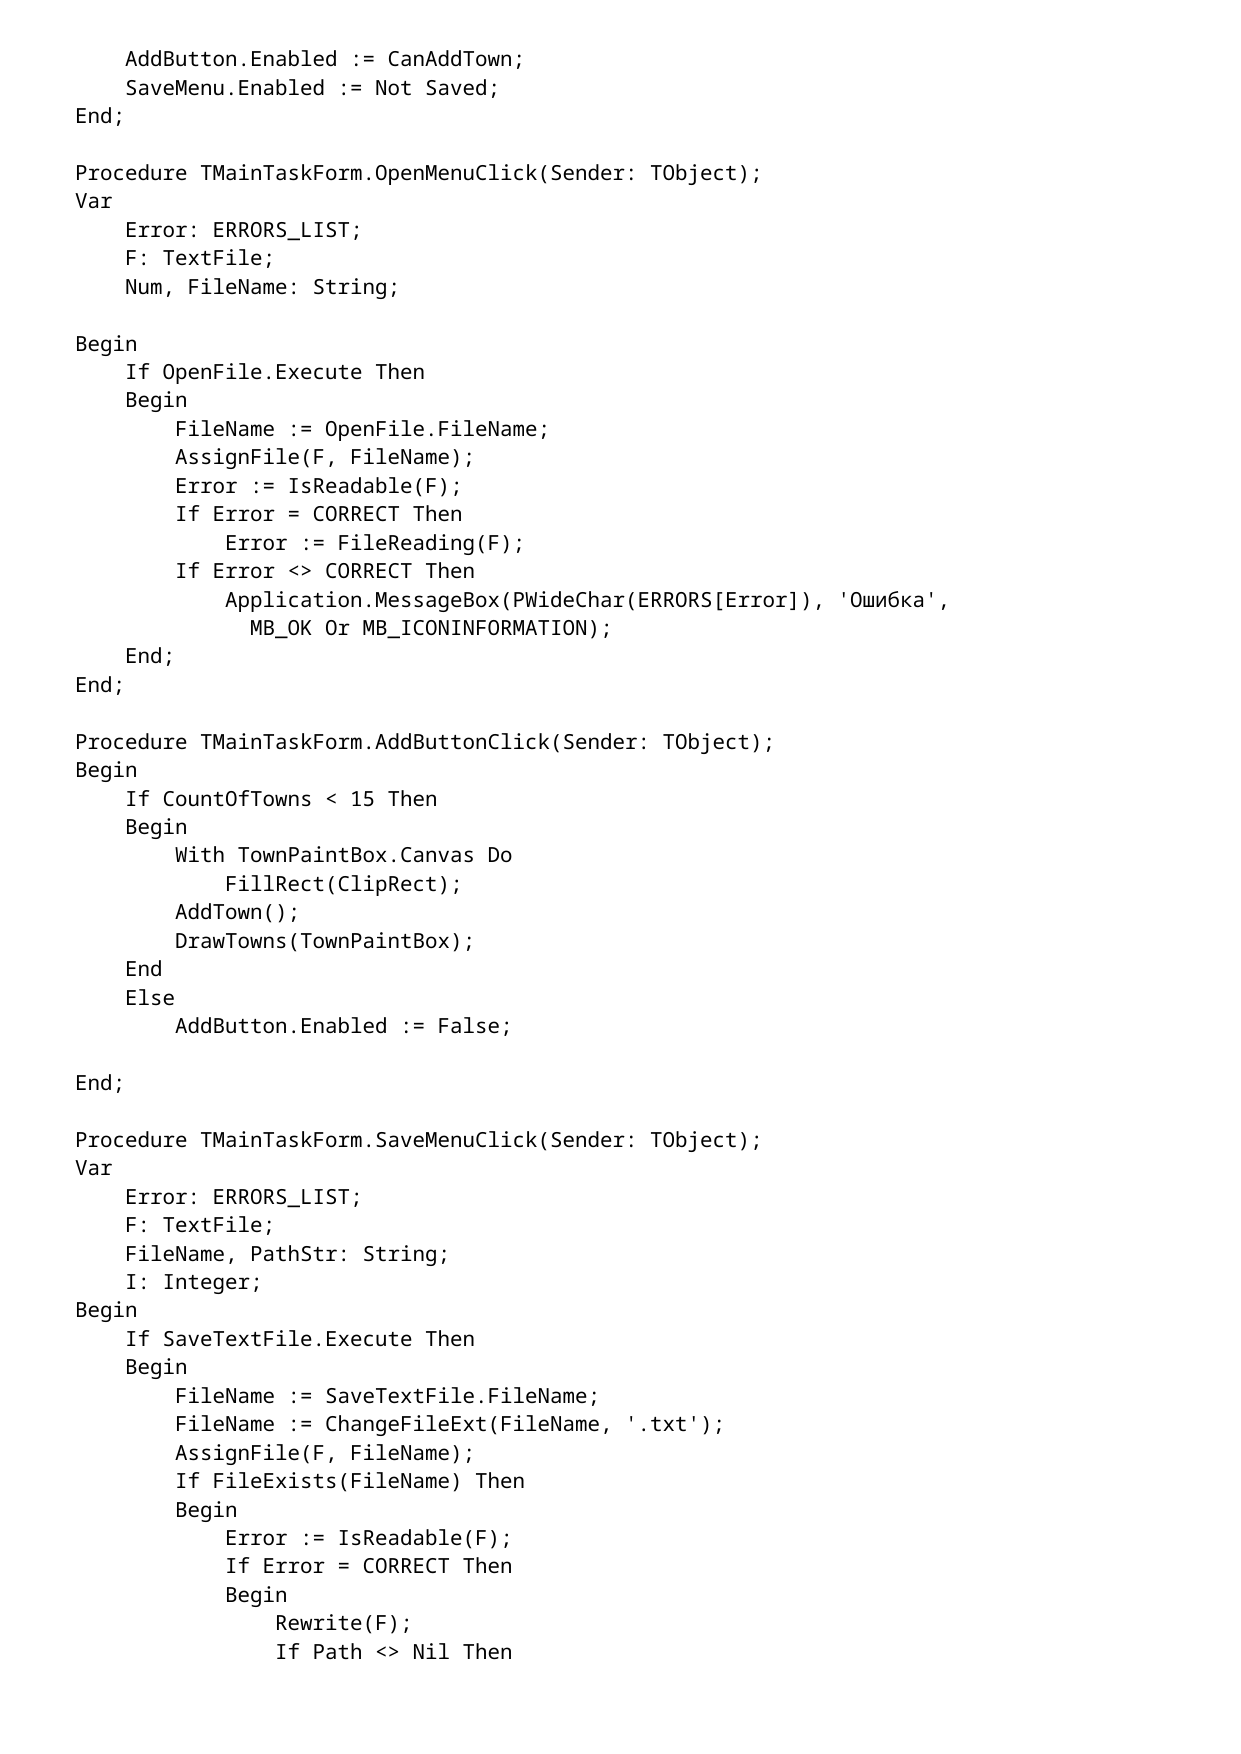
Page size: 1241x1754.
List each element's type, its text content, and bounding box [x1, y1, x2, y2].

text Begin [75, 329, 1165, 357]
text Begin [75, 755, 1165, 784]
text F: TextFile; [75, 243, 1165, 272]
text Procedure TMainTaskForm.OpenMenuClick(Sender: TObject); [75, 158, 1165, 187]
text Error := FileReading(F); [75, 528, 1165, 556]
text AddTown(); [75, 897, 1165, 926]
text End; [75, 642, 1165, 670]
text Begin [75, 1352, 1165, 1381]
text AddButton.Enabled := False; [75, 1011, 1165, 1040]
text MB_OK Or MB_ICONINFORMATION); [75, 613, 1165, 642]
text AssignFile(F, FileName); [75, 442, 1165, 471]
text Var [75, 187, 1165, 215]
text Num, FileName: String; [75, 272, 1165, 300]
text Error := IsReadable(F); [75, 471, 1165, 499]
text If CountOfTowns < 15 Then [75, 784, 1165, 812]
text If OpenFile.Execute Then [75, 357, 1165, 386]
text End [75, 954, 1165, 983]
text Begin [75, 1495, 1165, 1523]
text FileName := OpenFile.FileName; [75, 414, 1165, 442]
text Error: ERRORS_LIST; [75, 1182, 1165, 1210]
text If Path <> Nil Then [75, 1637, 1165, 1665]
text End; [75, 670, 1165, 698]
text DrawTowns(TownPaintBox); [75, 926, 1165, 954]
text FileName := SaveTextFile.FileName; [75, 1381, 1165, 1409]
text End; [75, 1068, 1165, 1097]
text AddButton.Enabled := CanAddTown; [75, 44, 1165, 73]
text FileName := ChangeFileExt(FileName, '.txt'); [75, 1409, 1165, 1438]
text Application.MessageBox(PWideChar(ERRORS[Error]), 'Ошибка', [75, 585, 1165, 613]
text I: Integer; [75, 1267, 1165, 1296]
text SaveMenu.Enabled := Not Saved; [75, 73, 1165, 101]
text AssignFile(F, FileName); [75, 1438, 1165, 1466]
text Procedure TMainTaskForm.AddButtonClick(Sender: TObject); [75, 727, 1165, 755]
text If Error = CORRECT Then [75, 499, 1165, 528]
text FillRect(ClipRect); [75, 869, 1165, 897]
text Begin [75, 386, 1165, 414]
text End; [75, 101, 1165, 130]
text Else [75, 983, 1165, 1011]
text With TownPaintBox.Canvas Do [75, 841, 1165, 869]
text If SaveTextFile.Execute Then [75, 1324, 1165, 1352]
text Error := IsReadable(F); [75, 1523, 1165, 1552]
text Var [75, 1153, 1165, 1182]
text Procedure TMainTaskForm.SaveMenuClick(Sender: TObject); [75, 1125, 1165, 1153]
text If FileExists(FileName) Then [75, 1466, 1165, 1495]
text Begin [75, 1296, 1165, 1324]
text Begin [75, 1580, 1165, 1608]
text FileName, PathStr: String; [75, 1239, 1165, 1267]
text Rewrite(F); [75, 1608, 1165, 1637]
text Error: ERRORS_LIST; [75, 215, 1165, 243]
text If Error = CORRECT Then [75, 1552, 1165, 1580]
text If Error <> CORRECT Then [75, 556, 1165, 585]
text Begin [75, 812, 1165, 841]
text F: TextFile; [75, 1210, 1165, 1239]
